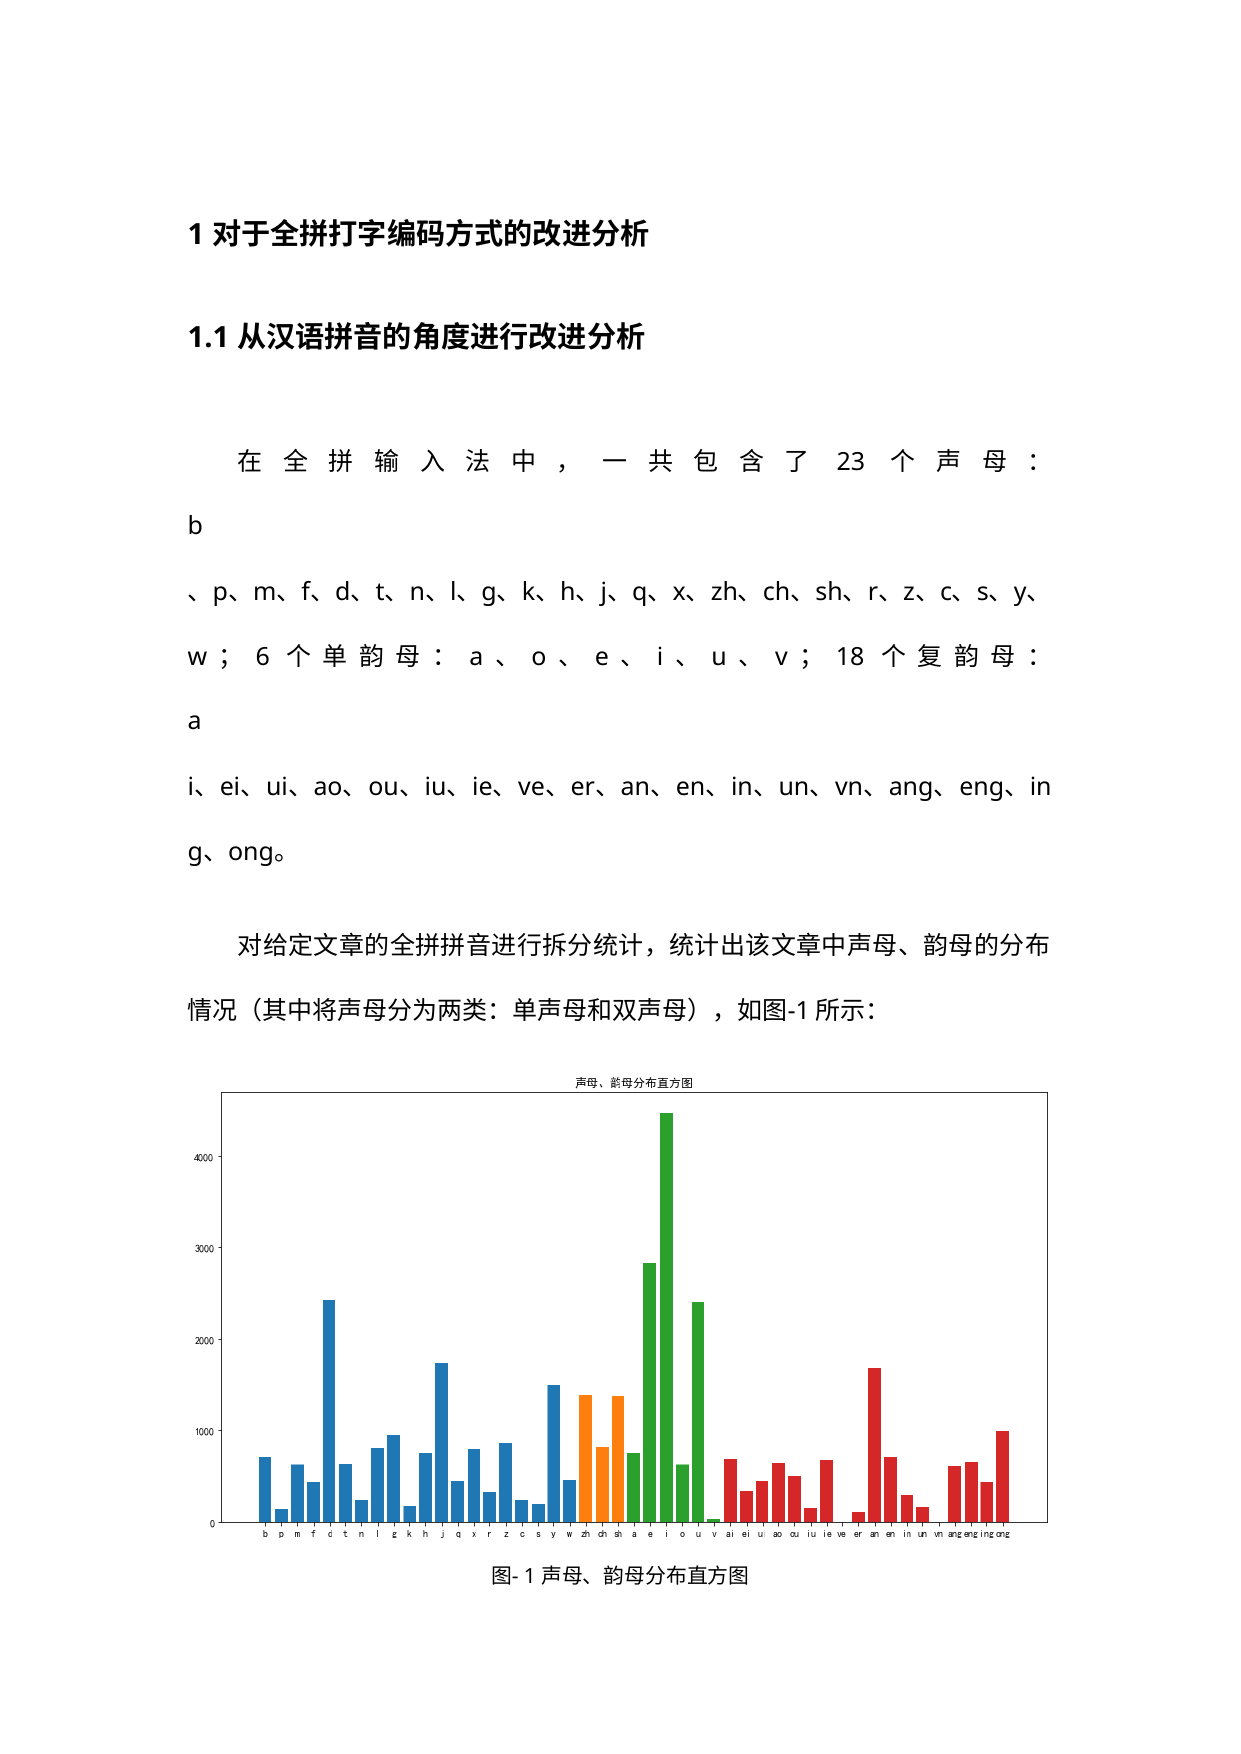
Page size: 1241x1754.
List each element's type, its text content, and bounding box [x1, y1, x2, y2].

picture [187, 1070, 1053, 1543]
text 图- 1 声母、韵母分布直方图 [187, 1558, 1053, 1590]
text 1 对于全拼打字编码方式的改进分析 [187, 199, 1053, 264]
text 1.1 从汉语拼音的角度进行改进分析 [187, 302, 1053, 367]
text 对给定文章的全拼拼音进行拆分统计，统计出该文章中声母、韵母的分布情况（其中将声母分为两类：单声母和双声母），如图-1所示： [187, 911, 1053, 1041]
text 在全拼输入法中，一共包含了23个声母：b、p、m、f、d、t、n、l、ɡ、k、h、j、q、x、zh、ch、sh、r、z、c、s、y、w；6个单韵母：a、o、e、i、u、v；18个复韵母：ai、ei、ui、ao、ou、iu、ie、ve、er、an、en、in、un、vn、ang、eng、ing、ong。 [187, 427, 1053, 882]
